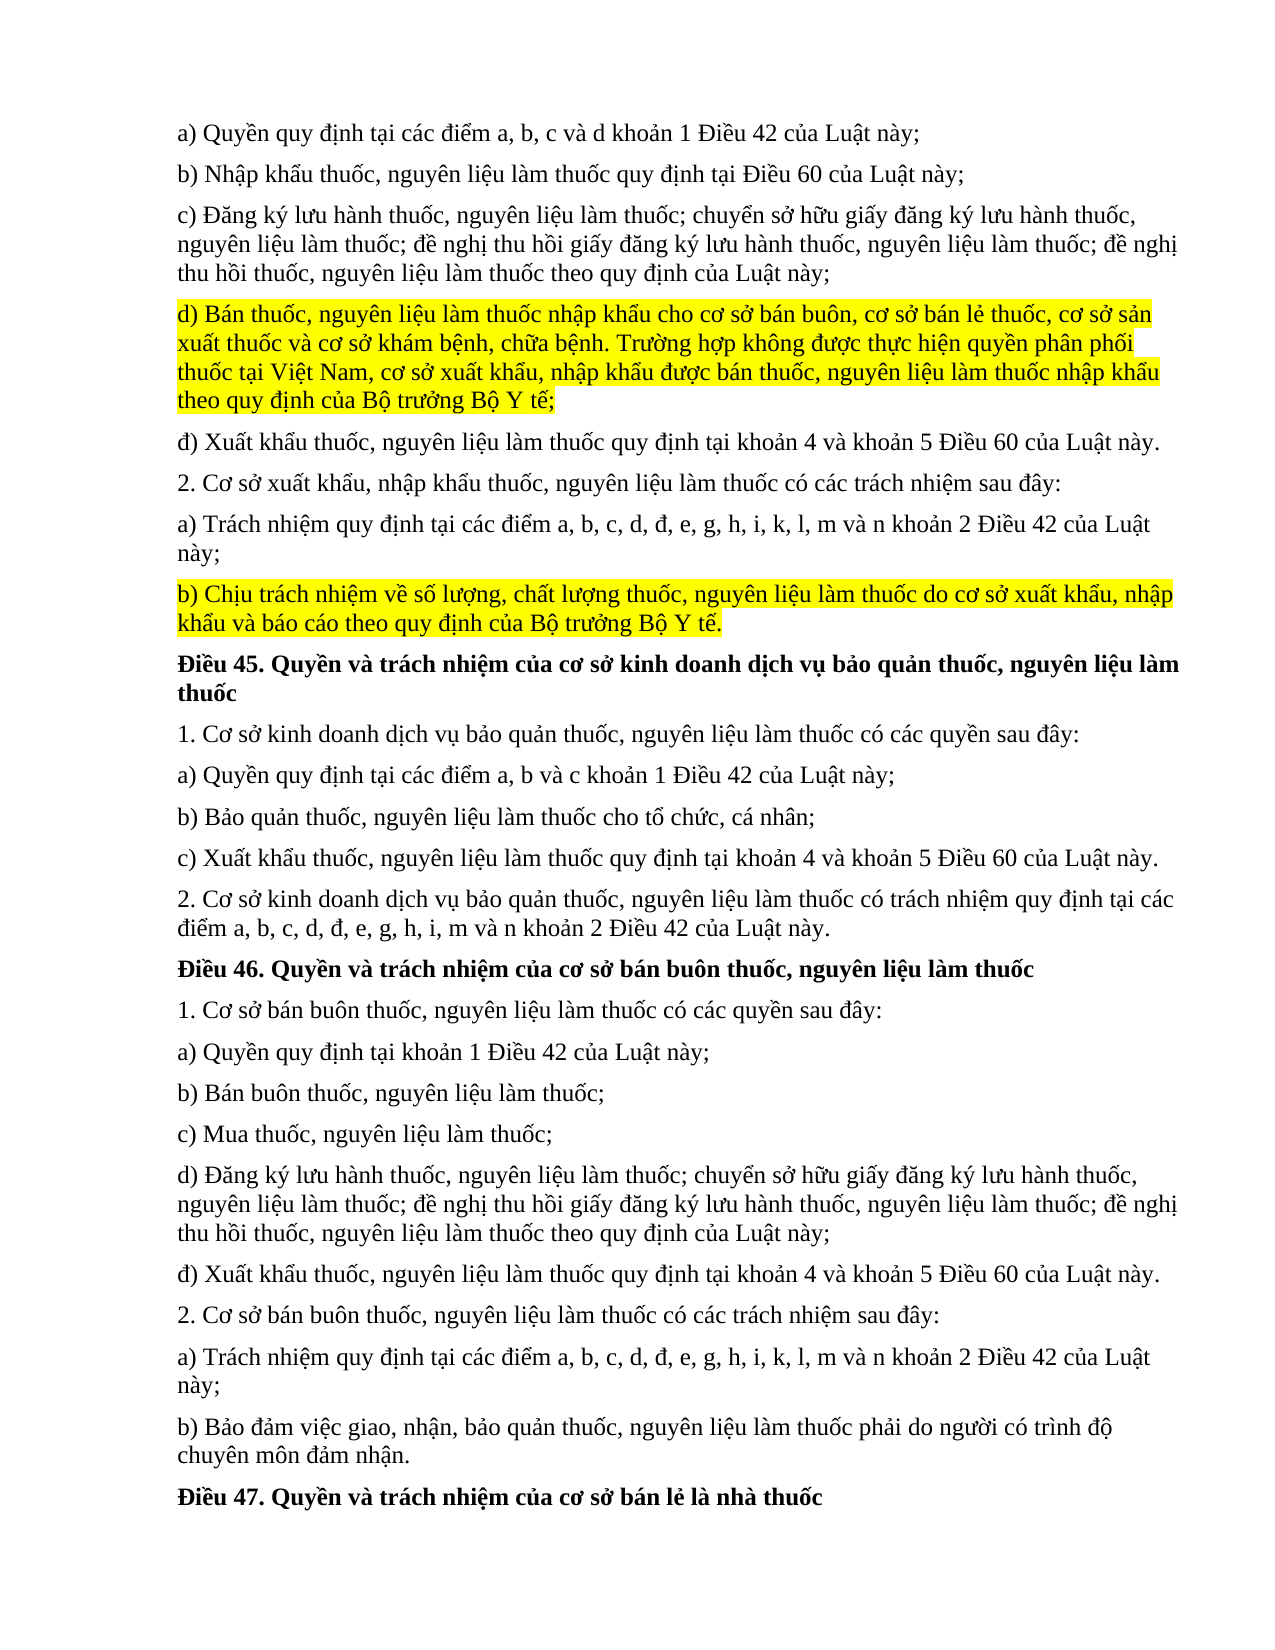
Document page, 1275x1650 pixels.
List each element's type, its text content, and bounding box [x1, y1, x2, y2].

text d) Đăng ký lưu hành thuốc, nguyên liệu làm thuốc; chuyển sở hữu giấy đăng ký lưu hành thuốc, nguyên liệu làm thuốc; đề nghị thu hồi giấy đăng ký lưu hành thuốc, nguyên liệu làm thuốc; đề nghị thu hồi thuốc, nguyên liệu làm thuốc theo quy định của Luật này; [177, 1161, 1186, 1247]
text Điều 45. Quyền và trách nhiệm của cơ sở kinh doanh dịch vụ bảo quản thuốc, nguyên liệu làm thuốc [177, 649, 1186, 707]
text b) Chịu trách nhiệm về số lượng, chất lượng thuốc, nguyên liệu làm thuốc do cơ sở xuất khẩu, nhập khẩu và báo cáo theo quy định của Bộ trưởng Bộ Y tế. [722, 579, 1186, 637]
text b) Bán buôn thuốc, nguyên liệu làm thuốc; [177, 1078, 1186, 1107]
text 2. Cơ sở xuất khẩu, nhập khẩu thuốc, nguyên liệu làm thuốc có các trách nhiệm sau đây: [177, 468, 1186, 497]
text b) Nhập khẩu thuốc, nguyên liệu làm thuốc quy định tại Điều 60 của Luật này; [177, 159, 1186, 188]
text a) Quyền quy định tại khoản 1 Điều 42 của Luật này; [177, 1037, 1186, 1066]
text 1. Cơ sở bán buôn thuốc, nguyên liệu làm thuốc có các quyền sau đây: [177, 996, 1186, 1024]
text b) Bảo đảm việc giao, nhận, bảo quản thuốc, nguyên liệu làm thuốc phải do người có trình độ chuyên môn đảm nhận. [177, 1412, 1186, 1469]
text c) Đăng ký lưu hành thuốc, nguyên liệu làm thuốc; chuyển sở hữu giấy đăng ký lưu hành thuốc, nguyên liệu làm thuốc; đề nghị thu hồi giấy đăng ký lưu hành thuốc, nguyên liệu làm thuốc; đề nghị thu hồi thuốc, nguyên liệu làm thuốc theo quy định của Luật này; [177, 201, 1186, 287]
text a) Trách nhiệm quy định tại các điểm a, b, c, d, đ, e, g, h, i, k, l, m và n khoản 2 Điều 42 của Luật này; [177, 1342, 1186, 1399]
text d) Bán thuốc, nguyên liệu làm thuốc nhập khẩu cho cơ sở bán buôn, cơ sở bán lẻ thuốc, cơ sở sản xuất thuốc và cơ sở khám bệnh, chữa bệnh. Trường hợp không được thực hiện quyền phân phối thuốc tại Việt Nam, cơ sở xuất khẩu, nhập khẩu được bán thuốc, nguyên liệu làm thuốc nhập khẩu theo quy định của Bộ trưởng Bộ Y tế; [555, 299, 1186, 414]
text 2. Cơ sở kinh doanh dịch vụ bảo quản thuốc, nguyên liệu làm thuốc có trách nhiệm quy định tại các điểm a, b, c, d, đ, e, g, h, i, m và n khoản 2 Điều 42 của Luật này. [177, 884, 1186, 942]
text c) Xuất khẩu thuốc, nguyên liệu làm thuốc quy định tại khoản 4 và khoản 5 Điều 60 của Luật này. [177, 843, 1186, 872]
text Điều 47. Quyền và trách nhiệm của cơ sở bán lẻ là nhà thuốc [177, 1482, 1186, 1511]
text 2. Cơ sở bán buôn thuốc, nguyên liệu làm thuốc có các trách nhiệm sau đây: [177, 1301, 1186, 1329]
text b) Bảo quản thuốc, nguyên liệu làm thuốc cho tổ chức, cá nhân; [177, 802, 1186, 831]
text c) Mua thuốc, nguyên liệu làm thuốc; [177, 1119, 1186, 1148]
text Điều 46. Quyền và trách nhiệm của cơ sở bán buôn thuốc, nguyên liệu làm thuốc [177, 954, 1186, 983]
text a) Quyền quy định tại các điểm a, b và c khoản 1 Điều 42 của Luật này; [177, 761, 1186, 789]
text 1. Cơ sở kinh doanh dịch vụ bảo quản thuốc, nguyên liệu làm thuốc có các quyền sau đây: [177, 719, 1186, 748]
text đ) Xuất khẩu thuốc, nguyên liệu làm thuốc quy định tại khoản 4 và khoản 5 Điều 60 của Luật này. [177, 427, 1186, 456]
text a) Quyền quy định tại các điểm a, b, c và d khoản 1 Điều 42 của Luật này; [177, 118, 1186, 147]
text đ) Xuất khẩu thuốc, nguyên liệu làm thuốc quy định tại khoản 4 và khoản 5 Điều 60 của Luật này. [177, 1259, 1186, 1288]
text a) Trách nhiệm quy định tại các điểm a, b, c, d, đ, e, g, h, i, k, l, m và n khoản 2 Điều 42 của Luật này; [177, 509, 1186, 567]
